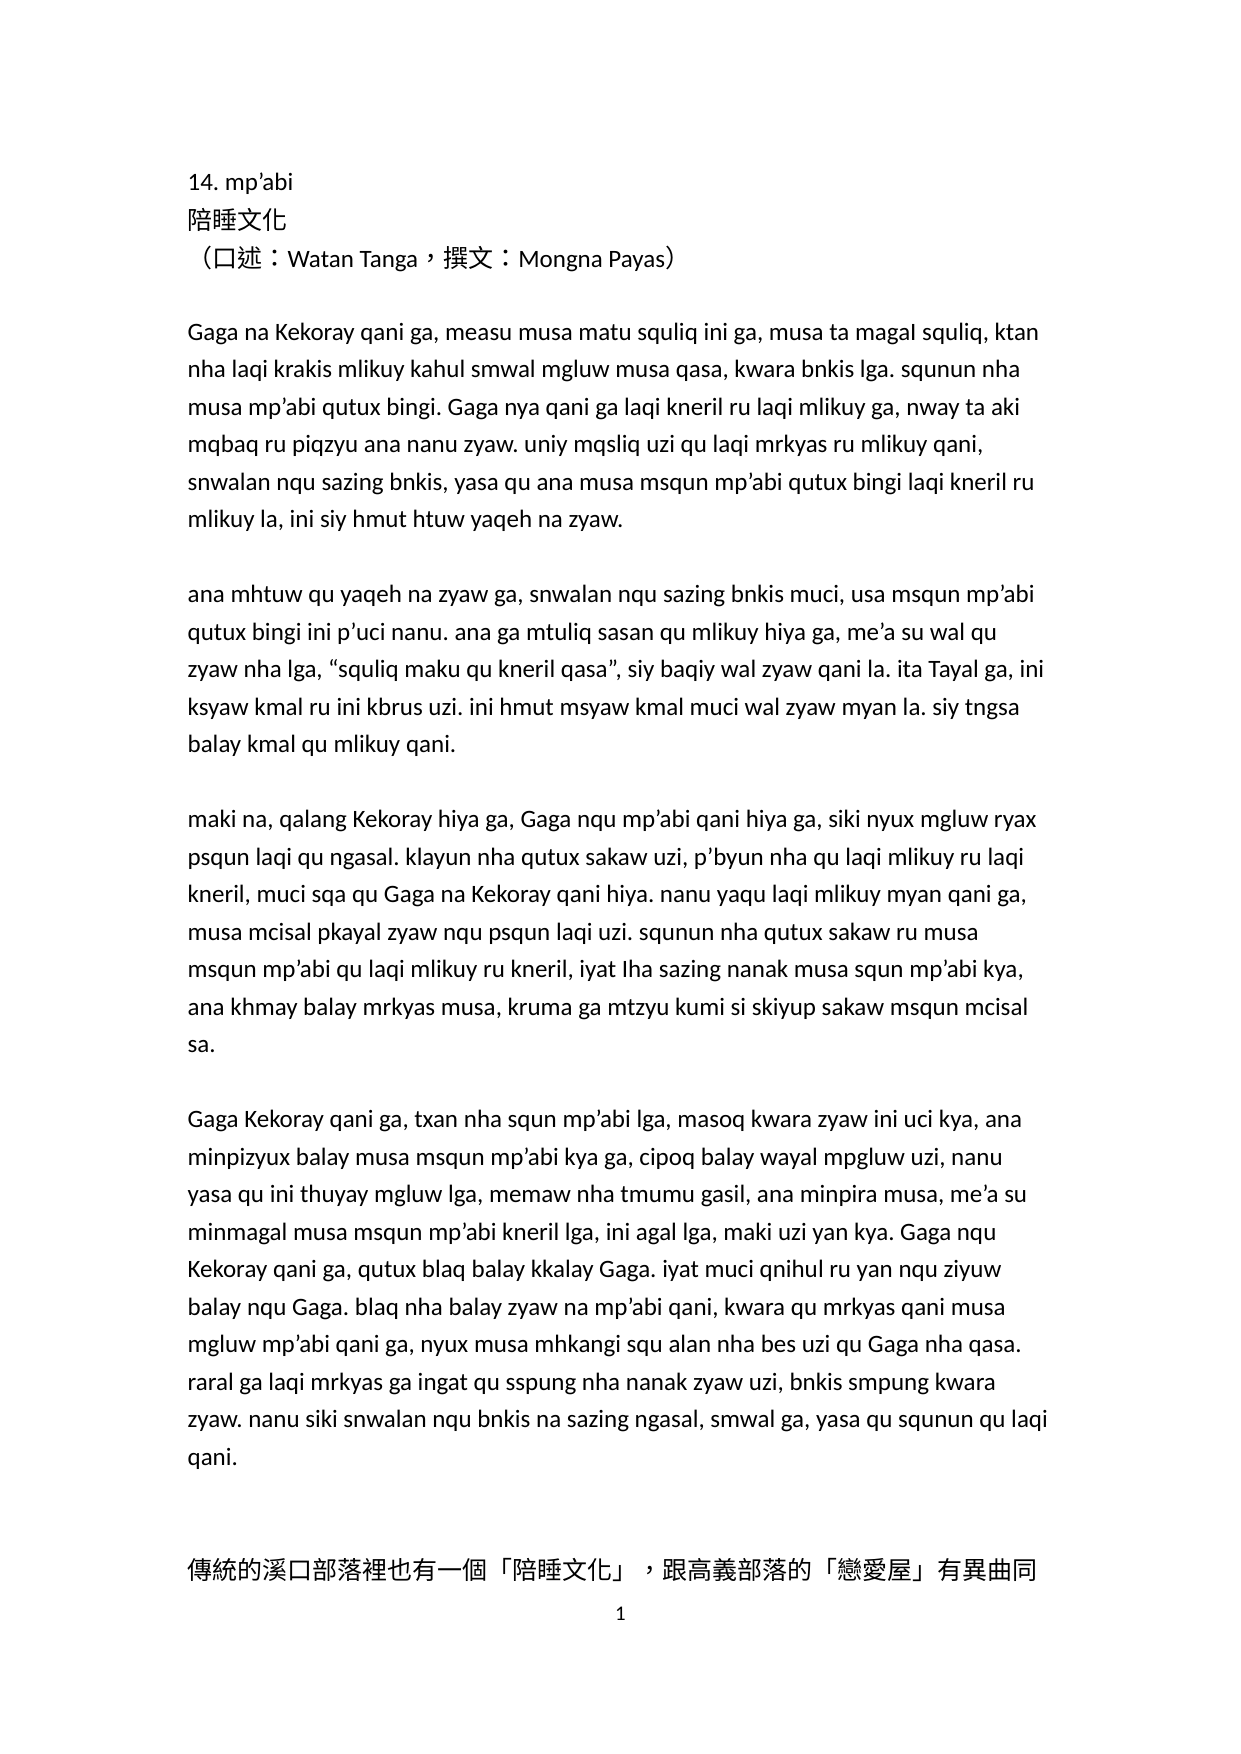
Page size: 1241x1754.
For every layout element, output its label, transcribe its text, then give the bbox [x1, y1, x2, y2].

text （口述：Watan Tanga，撰文：Mongna Payas） [187, 237, 1053, 275]
text ana mhtuw qu yaqeh na zyaw ga, snwalan nqu sazing bnkis muci, usa msqun mp’abi qutux bingi ini p’uci nanu. ana ga mtuliq sasan qu mlikuy hiya ga, me’a su wal qu zyaw nha lga, “squliq maku qu kneril qasa”, siy baqiy wal zyaw qani la. ita Tayal ga, ini ksyaw kmal ru ini kbrus uzi. ini hmut msyaw kmal muci wal zyaw myan la. siy tngsa balay kmal qu mlikuy qani. [187, 575, 1053, 762]
text Gaga Kekoray qani ga, txan nha squn mp’abi lga, masoq kwara zyaw ini uci kya, ana minpizyux balay musa msqun mp’abi kya ga, cipoq balay wayal mpgluw uzi, nanu yasa qu ini thuyay mgluw lga, memaw nha tmumu gasil, ana minpira musa, me’a su minmagal musa msqun mp’abi kneril lga, ini agal lga, maki uzi yan kya. Gaga nqu Kekoray qani ga, qutux blaq balay kkalay Gaga. iyat muci qnihul ru yan nqu ziyuw balay nqu Gaga. blaq nha balay zyaw na mp’abi qani, kwara qu mrkyas qani musa mgluw mp’abi qani ga, nyux musa mhkangi squ alan nha bes uzi qu Gaga nha qasa. raral ga laqi mrkyas ga ingat qu sspung nha nanak zyaw uzi, bnkis smpung kwara zyaw. nanu siki snwalan nqu bnkis na sazing ngasal, smwal ga, yasa qu squnun qu laqi qani. [187, 1100, 1053, 1475]
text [187, 1550, 1053, 1587]
text maki na, qalang Kekoray hiya ga, Gaga nqu mp’abi qani hiya ga, siki nyux mgluw ryax psqun laqi qu ngasal. klayun nha qutux sakaw uzi, p’byun nha qu laqi mlikuy ru laqi kneril, muci sqa qu Gaga na Kekoray qani hiya. nanu yaqu laqi mlikuy myan qani ga, musa mcisal pkayal zyaw nqu psqun laqi uzi. squnun nha qutux sakaw ru musa msqun mp’abi qu laqi mlikuy ru kneril, iyat Iha sazing nanak musa squn mp’abi kya, ana khmay balay mrkyas musa, kruma ga mtzyu kumi si skiyup sakaw msqun mcisal sa. [187, 800, 1053, 1062]
text 陪睡文化 [187, 200, 1053, 237]
text 14. mp’abi [187, 162, 1053, 200]
text Gaga na Kekoray qani ga, measu musa matu squliq ini ga, musa ta magaI squliq, ktan nha laqi krakis mlikuy kahul smwal mgluw musa qasa, kwara bnkis lga. squnun nha musa mp’abi qutux bingi. Gaga nya qani ga laqi kneril ru laqi mlikuy ga, nway ta aki mqbaq ru piqzyu ana nanu zyaw. uniy mqsliq uzi qu laqi mrkyas ru mlikuy qani, snwalan nqu sazing bnkis, yasa qu ana musa msqun mp’abi qutux bingi laqi kneril ru mlikuy la, ini siy hmut htuw yaqeh na zyaw. [187, 312, 1053, 537]
